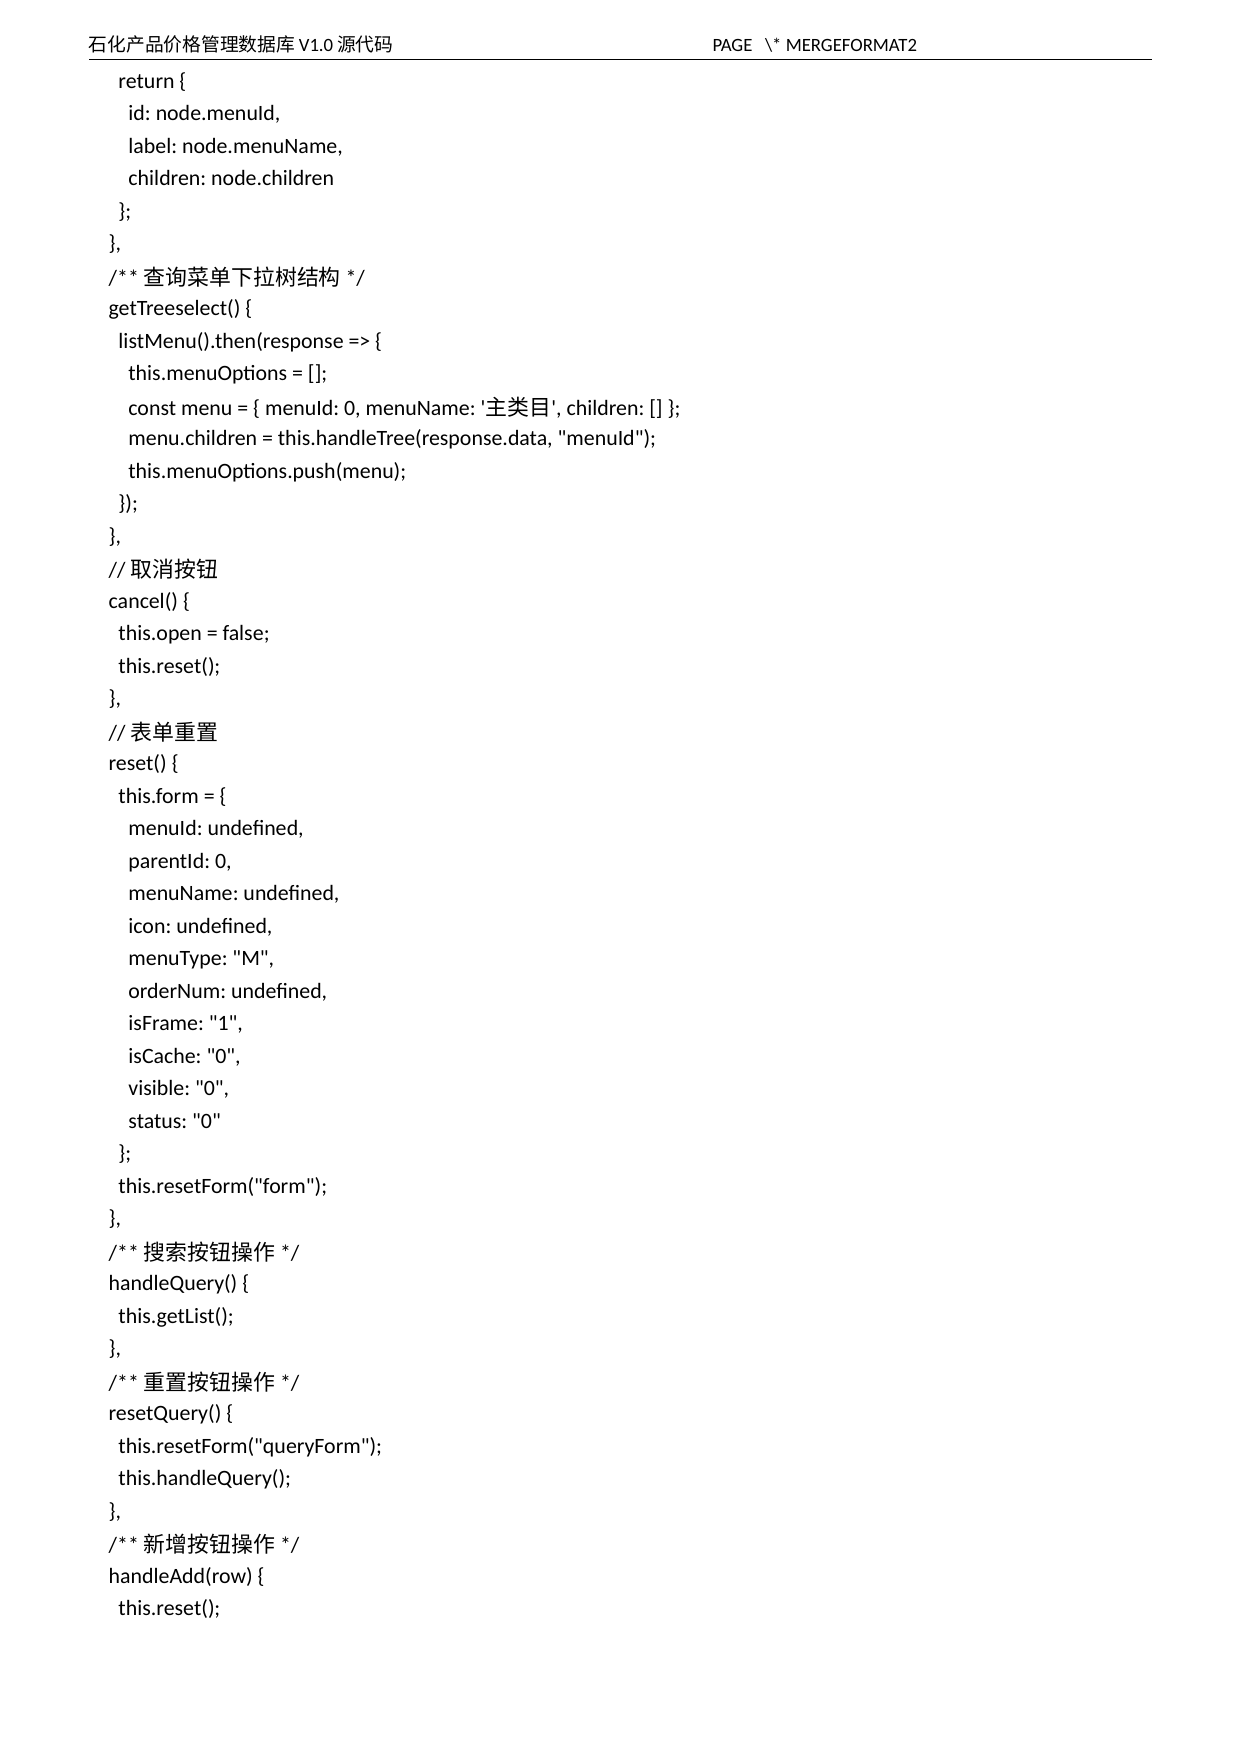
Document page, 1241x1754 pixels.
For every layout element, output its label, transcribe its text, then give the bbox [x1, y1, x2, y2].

text isCache: "0", [89, 1039, 1152, 1072]
text this.reset(); [89, 649, 1152, 682]
text // 取消按钮 [89, 552, 1152, 584]
text getTreeselect() { [89, 292, 1152, 324]
text const menu = { menuId: 0, menuName: '主类目', children: [] }; [89, 389, 1152, 422]
text menuId: undefined, [89, 812, 1152, 844]
text this.menuOptions.push(menu); [89, 454, 1152, 487]
text }; [89, 194, 1152, 227]
text children: node.children [89, 162, 1152, 194]
text id: node.menuId, [89, 97, 1152, 129]
text menuType: "M", [89, 942, 1152, 974]
text this.resetForm("queryForm"); [89, 1429, 1152, 1462]
text }); [89, 487, 1152, 519]
text }, [89, 1494, 1152, 1527]
text isFrame: "1", [89, 1007, 1152, 1039]
text menuName: undefined, [89, 877, 1152, 909]
text label: node.menuName, [89, 129, 1152, 162]
text menu.children = this.handleTree(response.data, "menuId"); [89, 422, 1152, 454]
text }, [89, 227, 1152, 259]
text /** 重置按钮操作 */ [89, 1364, 1152, 1397]
text }, [89, 1202, 1152, 1234]
text visible: "0", [89, 1072, 1152, 1104]
text return { [89, 64, 1152, 97]
text /** 查询菜单下拉树结构 */ [89, 259, 1152, 292]
text }, [89, 682, 1152, 714]
text /** 新增按钮操作 */ [89, 1527, 1152, 1559]
text resetQuery() { [89, 1397, 1152, 1429]
text parentId: 0, [89, 844, 1152, 877]
text orderNum: undefined, [89, 974, 1152, 1007]
text this.open = false; [89, 617, 1152, 649]
text cancel() { [89, 584, 1152, 617]
text this.getList(); [89, 1299, 1152, 1332]
text this.form = { [89, 779, 1152, 812]
text handleAdd(row) { [89, 1559, 1152, 1592]
text listMenu().then(response => { [89, 324, 1152, 357]
text handleQuery() { [89, 1267, 1152, 1299]
text this.resetForm("form"); [89, 1169, 1152, 1202]
text this.reset(); [89, 1592, 1152, 1624]
text this.handleQuery(); [89, 1462, 1152, 1494]
text this.menuOptions = []; [89, 357, 1152, 389]
text reset() { [89, 747, 1152, 779]
text }, [89, 519, 1152, 552]
text }, [89, 1332, 1152, 1364]
text /** 搜索按钮操作 */ [89, 1234, 1152, 1267]
text }; [89, 1137, 1152, 1169]
text icon: undefined, [89, 909, 1152, 942]
text status: "0" [89, 1104, 1152, 1137]
text // 表单重置 [89, 714, 1152, 747]
